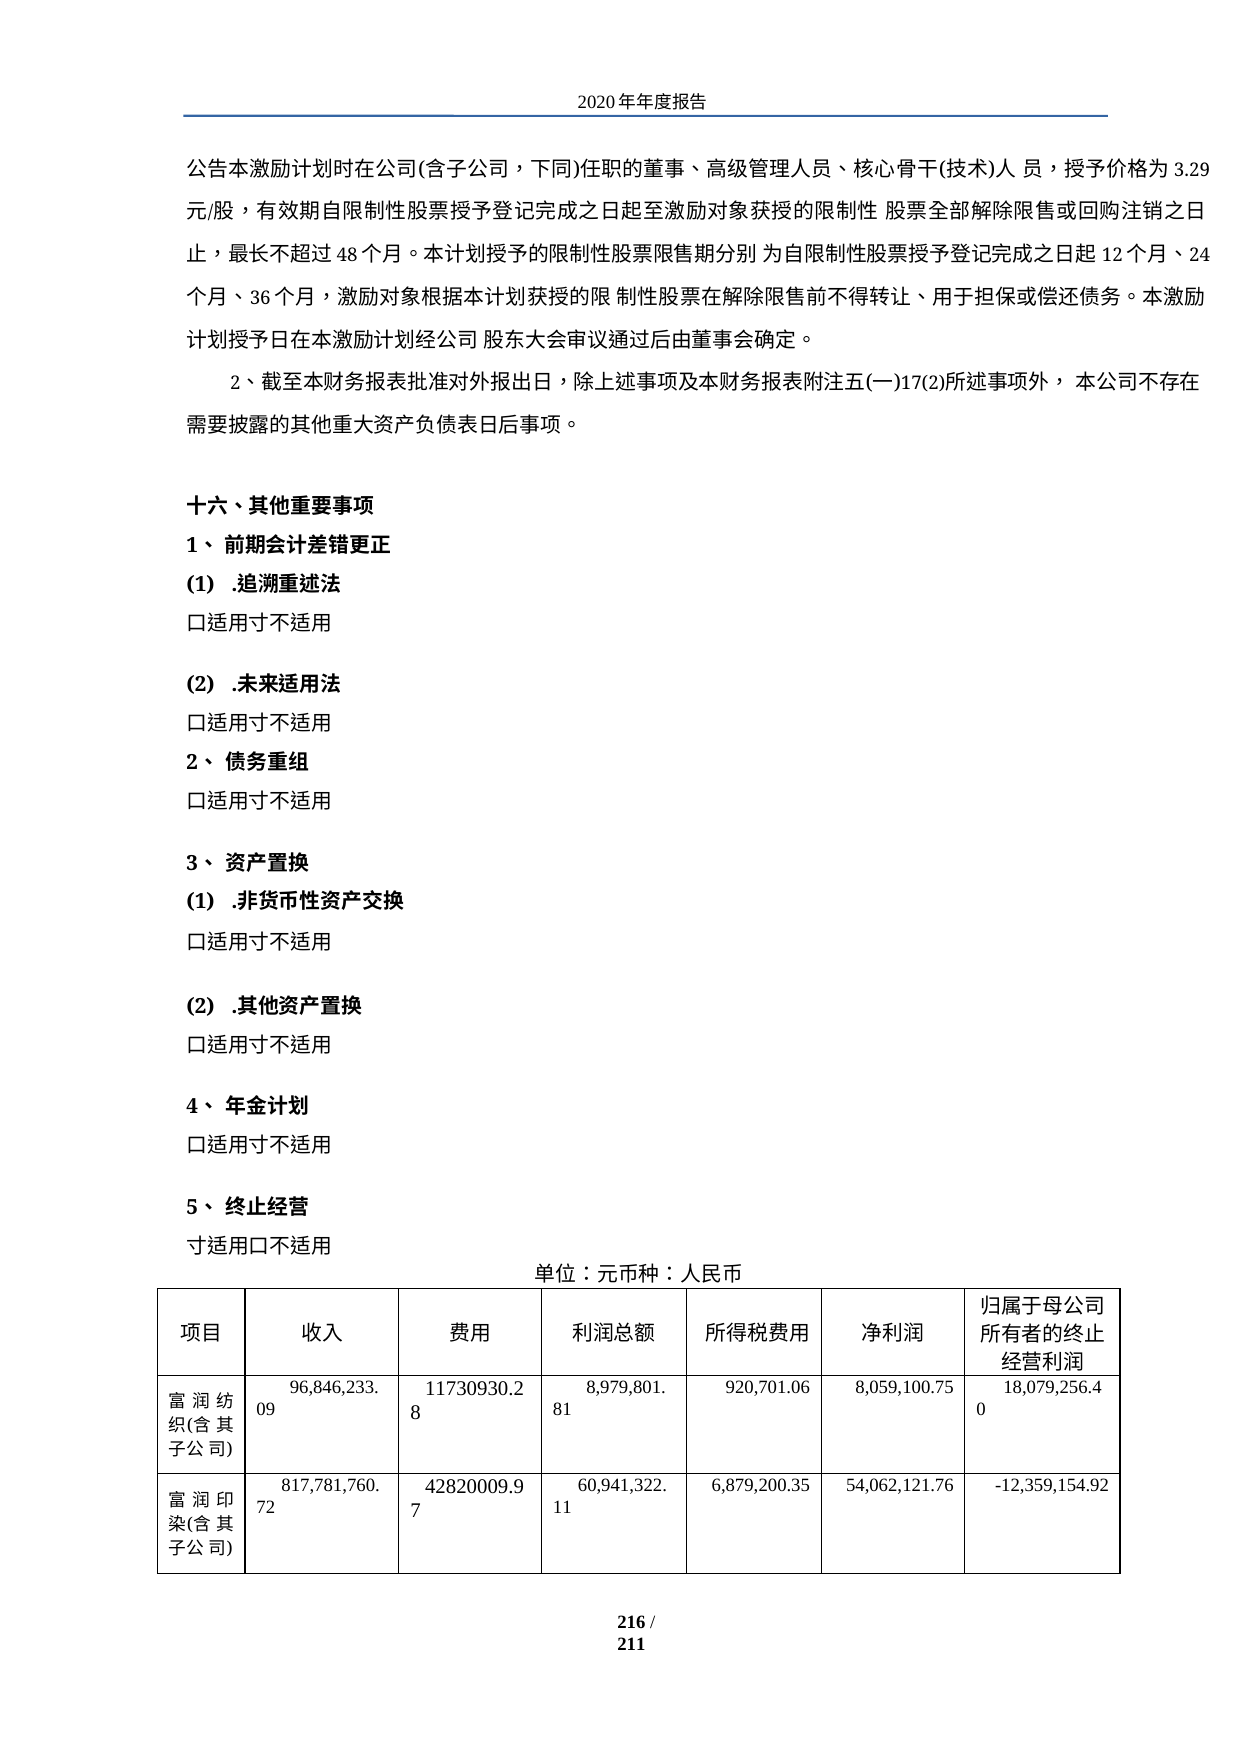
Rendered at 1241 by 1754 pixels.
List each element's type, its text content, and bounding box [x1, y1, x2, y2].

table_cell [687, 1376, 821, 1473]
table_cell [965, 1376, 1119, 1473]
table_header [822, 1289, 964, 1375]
text 单位：元币种：人民币 [67, 1259, 1210, 1288]
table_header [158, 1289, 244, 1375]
text 5、 终止经营 [186, 1192, 1210, 1221]
text 4、 年金计划 [186, 1092, 1210, 1120]
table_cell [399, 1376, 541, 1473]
text 口适用寸不适用 [186, 915, 1210, 958]
list .其他资产置换 [186, 991, 1210, 1019]
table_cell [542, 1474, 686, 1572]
text 2、 债务重组 [186, 747, 1210, 776]
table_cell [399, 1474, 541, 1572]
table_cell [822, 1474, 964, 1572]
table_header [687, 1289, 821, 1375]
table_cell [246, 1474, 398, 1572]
text 十六、其他重要事项 [186, 491, 1210, 519]
list .未来适用法 [186, 669, 1210, 698]
text 1、 前期会计差错更正 [186, 530, 1210, 558]
text 口适用寸不适用 [186, 786, 1210, 814]
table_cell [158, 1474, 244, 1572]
text 2、截至本财务报表批准对外报出日，除上述事项及本财务报表附注五(一)17(2)所述事项外， 本公司不存在需要披露的其他重大资产负债表日后事项。 [186, 356, 1210, 441]
text 口适用寸不适用 [186, 1131, 1210, 1159]
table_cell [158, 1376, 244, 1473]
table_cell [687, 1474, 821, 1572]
text 口适用寸不适用 [186, 708, 1210, 737]
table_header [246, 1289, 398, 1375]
text 3、 资产置换 [186, 848, 1210, 876]
text 口适用寸不适用 [186, 1030, 1210, 1058]
text 公告本激励计划时在公司(含子公司，下同)任职的董事、高级管理人员、核心骨干(技术)人 员，授予价格为3.29元/股，有效期自限制性股票授予登记完成之日起至激励对象获授的限制性 股票全部解除限售或回购注销之日止，最长不超过48个月。本计划授予的限制性股票限售期分别 为自限制性股票授予登记完成之日起12个月、24个月、36个月，激励对象根据本计划获授的限 制性股票在解除限售前不得转让、用于担保或偿还债务。本激励计划授予日在本激励计划经公司 股东大会审议通过后由董事会确定。 [186, 142, 1210, 356]
text 寸适用口不适用 [186, 1231, 1210, 1259]
list .追溯重述法 [186, 569, 1210, 597]
text 口适用寸不适用 [186, 608, 1210, 636]
list .非货币性资产交换 [186, 887, 1210, 915]
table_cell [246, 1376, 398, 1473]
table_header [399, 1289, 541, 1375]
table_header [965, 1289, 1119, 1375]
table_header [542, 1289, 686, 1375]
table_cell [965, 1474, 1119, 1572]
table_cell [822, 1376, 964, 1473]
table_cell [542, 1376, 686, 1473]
